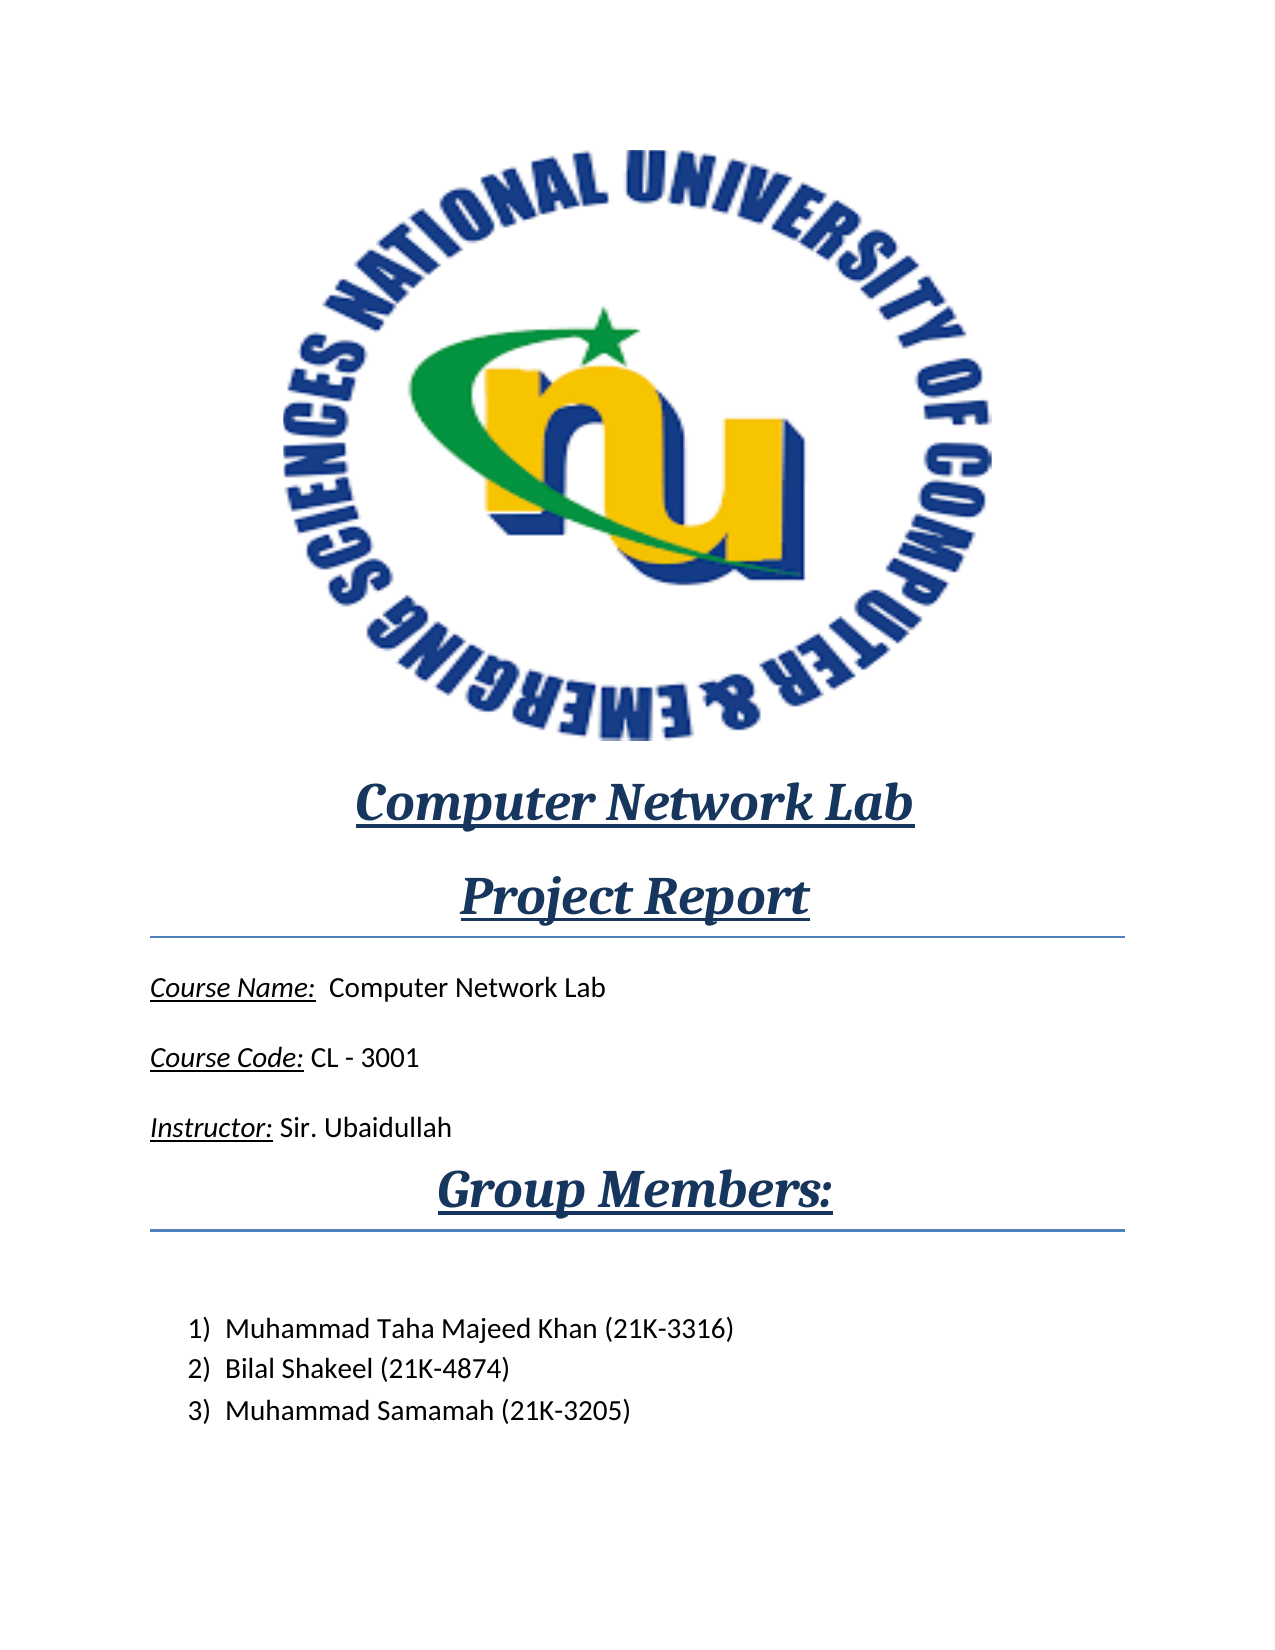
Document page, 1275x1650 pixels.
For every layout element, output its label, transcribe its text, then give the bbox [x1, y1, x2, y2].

title Project Report [150, 865, 1125, 936]
subtitle Course Name: Computer Network Lab [150, 969, 1125, 1005]
subtitle Course Code: CL - 3001 [150, 1039, 1125, 1075]
list Muhammad Taha Majeed Khan (21K-3316) [187, 1310, 1125, 1345]
list Muhammad Samamah (21K-3205) [187, 1392, 1125, 1427]
subtitle Instructor: Sir. Ubaidullah [150, 1109, 1125, 1145]
list Bilal Shakeel (21K-4874) [187, 1351, 1125, 1386]
title Group Members: [150, 1159, 1125, 1229]
picture [283, 150, 992, 741]
title Computer Network Lab [150, 772, 1125, 834]
